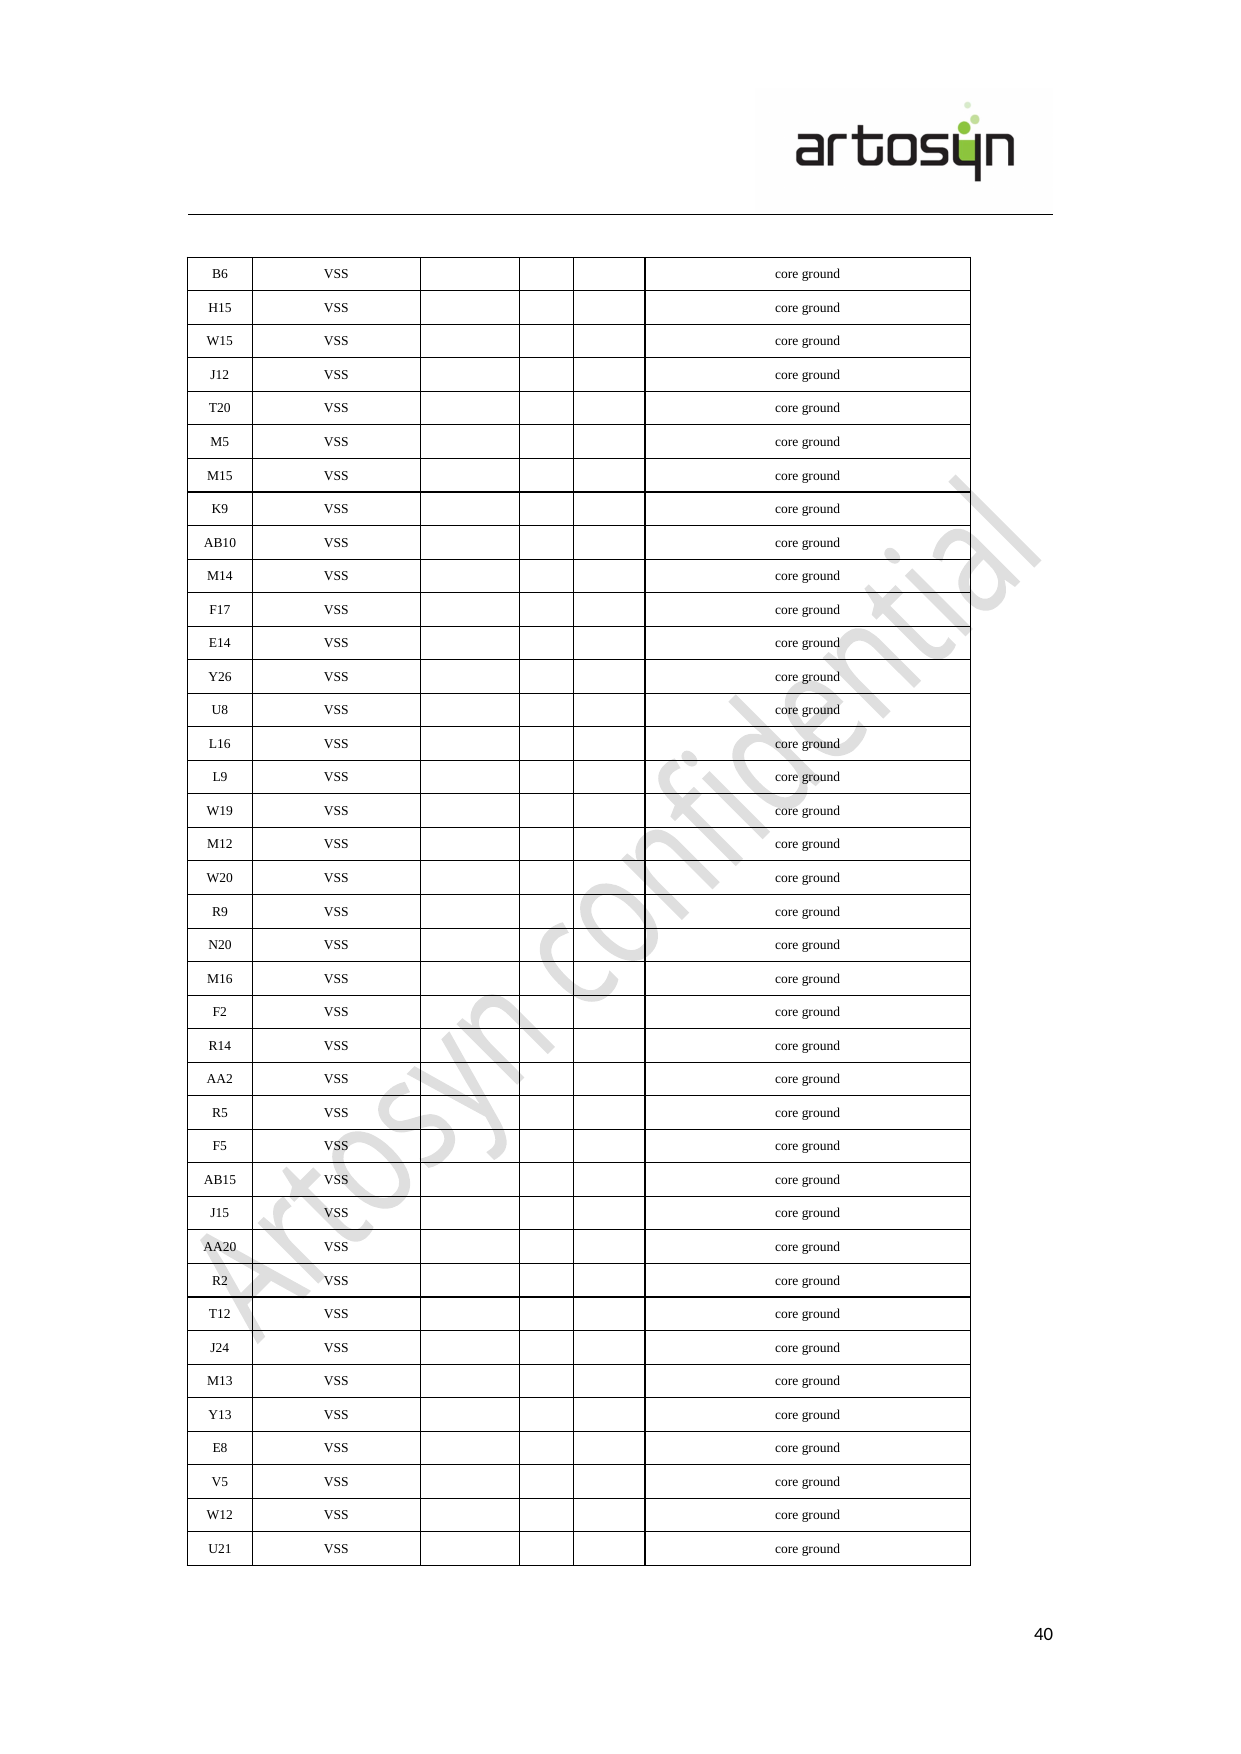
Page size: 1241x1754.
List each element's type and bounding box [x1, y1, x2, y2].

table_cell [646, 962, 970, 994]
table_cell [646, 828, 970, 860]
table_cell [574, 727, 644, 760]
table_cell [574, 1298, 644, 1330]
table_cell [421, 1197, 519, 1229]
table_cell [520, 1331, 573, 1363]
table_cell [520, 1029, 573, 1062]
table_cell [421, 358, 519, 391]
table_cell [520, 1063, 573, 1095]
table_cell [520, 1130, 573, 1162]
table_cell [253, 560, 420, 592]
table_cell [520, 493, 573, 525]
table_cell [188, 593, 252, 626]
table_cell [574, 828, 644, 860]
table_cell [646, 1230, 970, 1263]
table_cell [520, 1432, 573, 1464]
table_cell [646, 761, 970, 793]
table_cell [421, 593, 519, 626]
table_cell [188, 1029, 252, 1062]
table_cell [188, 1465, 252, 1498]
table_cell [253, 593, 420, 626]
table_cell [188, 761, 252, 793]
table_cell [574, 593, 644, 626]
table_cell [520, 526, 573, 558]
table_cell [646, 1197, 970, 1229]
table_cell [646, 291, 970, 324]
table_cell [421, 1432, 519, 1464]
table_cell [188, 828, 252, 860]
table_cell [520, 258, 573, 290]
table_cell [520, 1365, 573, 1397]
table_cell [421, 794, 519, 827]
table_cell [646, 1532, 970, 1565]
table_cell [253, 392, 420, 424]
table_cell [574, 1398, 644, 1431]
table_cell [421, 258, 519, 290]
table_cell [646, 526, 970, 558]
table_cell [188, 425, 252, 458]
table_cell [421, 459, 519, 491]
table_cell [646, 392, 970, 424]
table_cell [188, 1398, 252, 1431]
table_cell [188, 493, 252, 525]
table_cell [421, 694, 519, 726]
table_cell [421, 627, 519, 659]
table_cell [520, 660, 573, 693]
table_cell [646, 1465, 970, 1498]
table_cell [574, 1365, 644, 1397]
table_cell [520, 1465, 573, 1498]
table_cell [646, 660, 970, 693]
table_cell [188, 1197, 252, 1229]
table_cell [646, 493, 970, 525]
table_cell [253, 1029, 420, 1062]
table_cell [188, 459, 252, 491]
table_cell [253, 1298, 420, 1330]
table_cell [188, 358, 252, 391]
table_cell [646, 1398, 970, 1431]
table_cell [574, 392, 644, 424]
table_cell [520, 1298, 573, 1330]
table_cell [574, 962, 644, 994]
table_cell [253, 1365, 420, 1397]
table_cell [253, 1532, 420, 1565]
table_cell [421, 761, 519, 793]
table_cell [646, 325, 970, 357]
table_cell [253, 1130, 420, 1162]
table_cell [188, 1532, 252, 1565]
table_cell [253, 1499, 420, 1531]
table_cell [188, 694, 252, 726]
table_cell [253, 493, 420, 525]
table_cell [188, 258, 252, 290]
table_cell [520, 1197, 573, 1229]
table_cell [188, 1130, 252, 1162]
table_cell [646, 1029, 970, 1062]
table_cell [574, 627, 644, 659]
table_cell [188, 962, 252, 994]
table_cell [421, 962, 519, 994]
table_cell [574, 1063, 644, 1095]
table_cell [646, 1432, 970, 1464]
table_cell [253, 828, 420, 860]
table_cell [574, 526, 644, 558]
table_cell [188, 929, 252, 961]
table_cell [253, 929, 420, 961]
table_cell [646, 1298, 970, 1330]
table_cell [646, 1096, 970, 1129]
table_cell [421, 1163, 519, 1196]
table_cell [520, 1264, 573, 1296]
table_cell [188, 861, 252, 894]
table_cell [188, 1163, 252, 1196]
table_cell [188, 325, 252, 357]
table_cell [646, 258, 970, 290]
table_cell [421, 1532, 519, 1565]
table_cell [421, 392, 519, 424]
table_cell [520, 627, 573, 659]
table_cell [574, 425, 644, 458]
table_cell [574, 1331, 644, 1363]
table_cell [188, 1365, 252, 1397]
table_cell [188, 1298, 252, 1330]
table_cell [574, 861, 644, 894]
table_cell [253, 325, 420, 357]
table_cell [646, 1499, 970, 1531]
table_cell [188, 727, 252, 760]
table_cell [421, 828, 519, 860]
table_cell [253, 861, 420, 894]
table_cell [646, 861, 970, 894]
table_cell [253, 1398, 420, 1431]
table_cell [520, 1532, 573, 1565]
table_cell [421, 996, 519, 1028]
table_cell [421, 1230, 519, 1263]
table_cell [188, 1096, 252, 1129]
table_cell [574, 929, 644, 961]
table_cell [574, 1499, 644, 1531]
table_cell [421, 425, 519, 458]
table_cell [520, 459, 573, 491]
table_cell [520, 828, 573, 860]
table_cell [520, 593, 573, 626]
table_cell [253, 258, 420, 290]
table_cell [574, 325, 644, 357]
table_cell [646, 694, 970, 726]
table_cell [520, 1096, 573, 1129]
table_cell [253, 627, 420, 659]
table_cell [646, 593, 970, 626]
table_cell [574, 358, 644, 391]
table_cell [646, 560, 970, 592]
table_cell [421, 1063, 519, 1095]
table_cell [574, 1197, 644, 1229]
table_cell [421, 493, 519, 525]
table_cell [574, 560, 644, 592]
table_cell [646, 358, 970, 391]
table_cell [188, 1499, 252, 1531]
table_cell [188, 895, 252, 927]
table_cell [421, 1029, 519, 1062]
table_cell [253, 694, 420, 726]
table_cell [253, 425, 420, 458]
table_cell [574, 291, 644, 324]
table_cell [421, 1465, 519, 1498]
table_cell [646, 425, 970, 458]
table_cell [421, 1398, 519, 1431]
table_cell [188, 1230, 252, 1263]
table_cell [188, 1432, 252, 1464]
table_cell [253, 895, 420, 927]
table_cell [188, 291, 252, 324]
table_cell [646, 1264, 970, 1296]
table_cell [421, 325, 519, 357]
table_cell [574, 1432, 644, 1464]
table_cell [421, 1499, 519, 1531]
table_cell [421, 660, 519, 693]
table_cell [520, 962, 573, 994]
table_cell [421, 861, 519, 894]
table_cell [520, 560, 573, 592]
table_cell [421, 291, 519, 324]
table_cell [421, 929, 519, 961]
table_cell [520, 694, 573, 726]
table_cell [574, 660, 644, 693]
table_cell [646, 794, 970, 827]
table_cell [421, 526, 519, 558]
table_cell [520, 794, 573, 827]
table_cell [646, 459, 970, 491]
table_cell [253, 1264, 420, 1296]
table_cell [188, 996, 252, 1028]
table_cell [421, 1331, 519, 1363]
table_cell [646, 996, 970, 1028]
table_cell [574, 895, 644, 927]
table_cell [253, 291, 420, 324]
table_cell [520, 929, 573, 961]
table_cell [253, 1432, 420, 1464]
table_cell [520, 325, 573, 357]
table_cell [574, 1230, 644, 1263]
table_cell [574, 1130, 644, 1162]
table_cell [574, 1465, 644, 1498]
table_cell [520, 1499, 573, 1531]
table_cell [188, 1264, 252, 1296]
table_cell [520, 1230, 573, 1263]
picture [755, 88, 1053, 212]
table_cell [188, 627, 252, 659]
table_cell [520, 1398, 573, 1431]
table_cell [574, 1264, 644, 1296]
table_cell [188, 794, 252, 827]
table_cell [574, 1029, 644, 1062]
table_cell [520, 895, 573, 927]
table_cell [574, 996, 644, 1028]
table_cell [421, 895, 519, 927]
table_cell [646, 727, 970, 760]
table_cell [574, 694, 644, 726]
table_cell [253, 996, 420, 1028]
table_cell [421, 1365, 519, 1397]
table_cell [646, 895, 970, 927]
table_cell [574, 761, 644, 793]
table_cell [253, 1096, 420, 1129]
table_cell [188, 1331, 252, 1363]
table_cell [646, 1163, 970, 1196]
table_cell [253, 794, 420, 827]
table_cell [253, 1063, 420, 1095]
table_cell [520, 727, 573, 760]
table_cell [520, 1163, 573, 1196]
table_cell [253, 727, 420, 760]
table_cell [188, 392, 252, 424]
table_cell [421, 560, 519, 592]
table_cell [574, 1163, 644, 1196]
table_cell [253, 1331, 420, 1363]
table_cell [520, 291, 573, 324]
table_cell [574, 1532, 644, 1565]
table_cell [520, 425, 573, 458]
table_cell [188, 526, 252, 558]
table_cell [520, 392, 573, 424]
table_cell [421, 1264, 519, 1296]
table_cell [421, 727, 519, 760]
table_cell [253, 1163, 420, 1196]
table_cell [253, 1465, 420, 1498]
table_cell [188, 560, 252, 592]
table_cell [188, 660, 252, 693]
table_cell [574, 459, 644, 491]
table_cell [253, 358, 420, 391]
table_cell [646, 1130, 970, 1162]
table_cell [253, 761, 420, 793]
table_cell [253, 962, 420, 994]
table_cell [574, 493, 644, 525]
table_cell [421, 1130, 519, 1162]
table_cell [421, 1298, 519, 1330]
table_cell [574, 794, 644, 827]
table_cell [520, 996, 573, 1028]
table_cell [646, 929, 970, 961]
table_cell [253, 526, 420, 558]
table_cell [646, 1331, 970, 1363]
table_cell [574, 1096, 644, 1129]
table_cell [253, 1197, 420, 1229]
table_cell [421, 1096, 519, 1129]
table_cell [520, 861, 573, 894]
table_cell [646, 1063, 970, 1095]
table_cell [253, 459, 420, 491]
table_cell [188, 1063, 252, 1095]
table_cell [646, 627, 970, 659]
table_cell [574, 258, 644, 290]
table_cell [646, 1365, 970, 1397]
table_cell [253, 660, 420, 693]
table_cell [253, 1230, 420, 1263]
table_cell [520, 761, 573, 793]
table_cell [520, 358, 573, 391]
